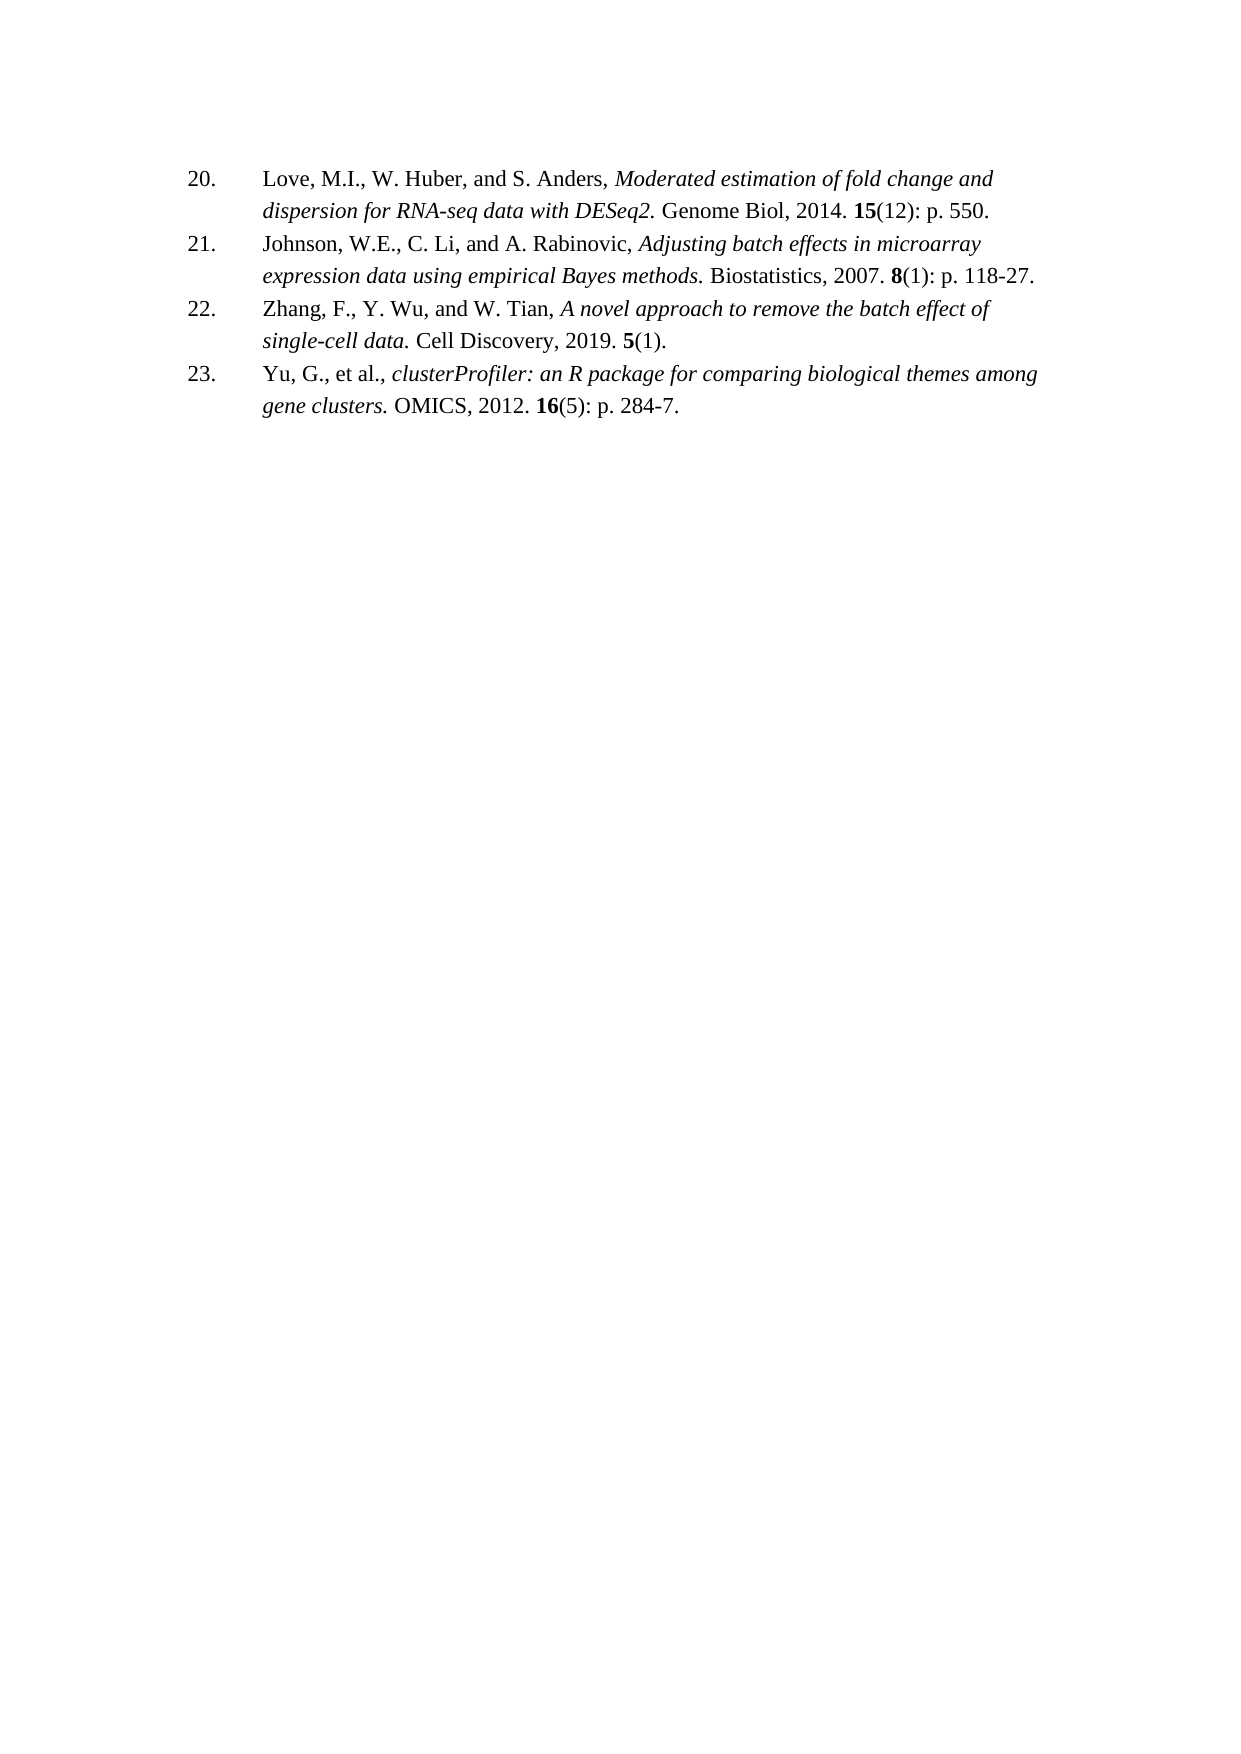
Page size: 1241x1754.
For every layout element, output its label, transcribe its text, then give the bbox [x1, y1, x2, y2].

text 23. Yu, G., et al., clusterProfiler: an R package for comparing biological themes among gene clusters. OMICS, 2012. 16(5): p. 284-7. [187, 357, 1053, 422]
text 20. Love, M.I., W. Huber, and S. Anders, Moderated estimation of fold change and dispersion for RNA-seq data with DESeq2. Genome Biol, 2014. 15(12): p. 550. [187, 162, 1053, 227]
text 21. Johnson, W.E., C. Li, and A. Rabinovic, Adjusting batch effects in microarray expression data using empirical Bayes methods. Biostatistics, 2007. 8(1): p. 118-27. [187, 227, 1053, 292]
text 22. Zhang, F., Y. Wu, and W. Tian, A novel approach to remove the batch effect of single-cell data. Cell Discovery, 2019. 5(1). [187, 292, 1053, 357]
